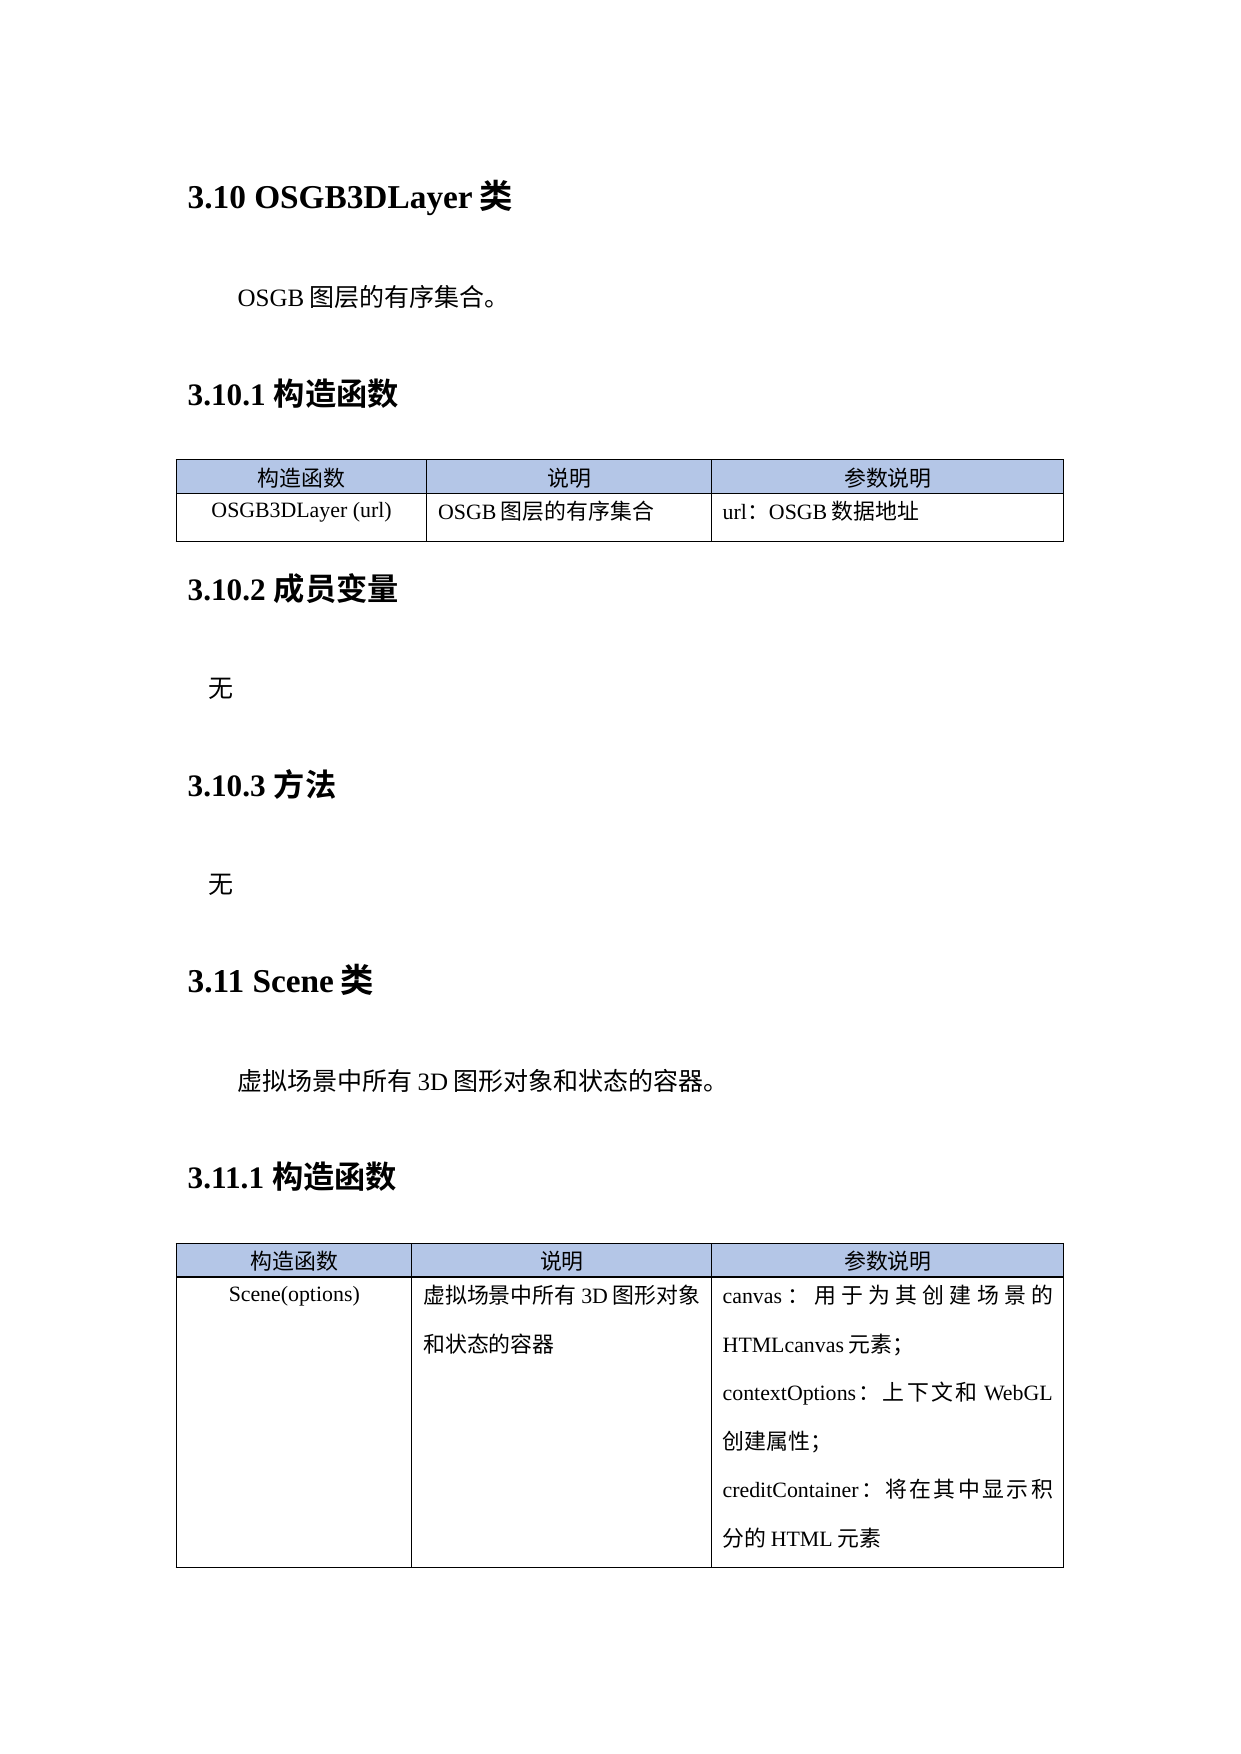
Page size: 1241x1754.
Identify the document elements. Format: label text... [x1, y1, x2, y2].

table_cell OSGB3DLayer (url) [177, 494, 426, 541]
subtitle Scene类 [187, 946, 1053, 1011]
text 虚拟场景中所有3D图形对象和状态的容器。 [187, 1047, 1053, 1112]
table_header 说明 [412, 1244, 711, 1276]
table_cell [712, 1278, 1063, 1567]
table_header 参数说明 [712, 1244, 1063, 1276]
text 无 [187, 654, 1053, 719]
table_header 参数说明 [712, 460, 1063, 493]
text 无 [187, 850, 1053, 915]
table_cell OSGB图层的有序集合 [427, 494, 711, 541]
table_cell url：OSGB数据地址 [712, 494, 1063, 541]
subtitle 方法 [187, 750, 1053, 815]
table_header 构造函数 [177, 460, 426, 493]
subtitle 构造函数 [187, 359, 1053, 424]
subtitle OSGB3DLayer类 [187, 162, 1053, 227]
table_header 说明 [427, 460, 711, 493]
subtitle 成员变量 [187, 554, 1053, 619]
table_header 构造函数 [177, 1244, 411, 1276]
subtitle 构造函数 [187, 1143, 1053, 1208]
table_cell Scene(options) [177, 1278, 411, 1567]
table_cell 虚拟场景中所有3D图形对象和状态的容器 [412, 1278, 711, 1567]
text OSGB图层的有序集合。 [187, 263, 1053, 328]
